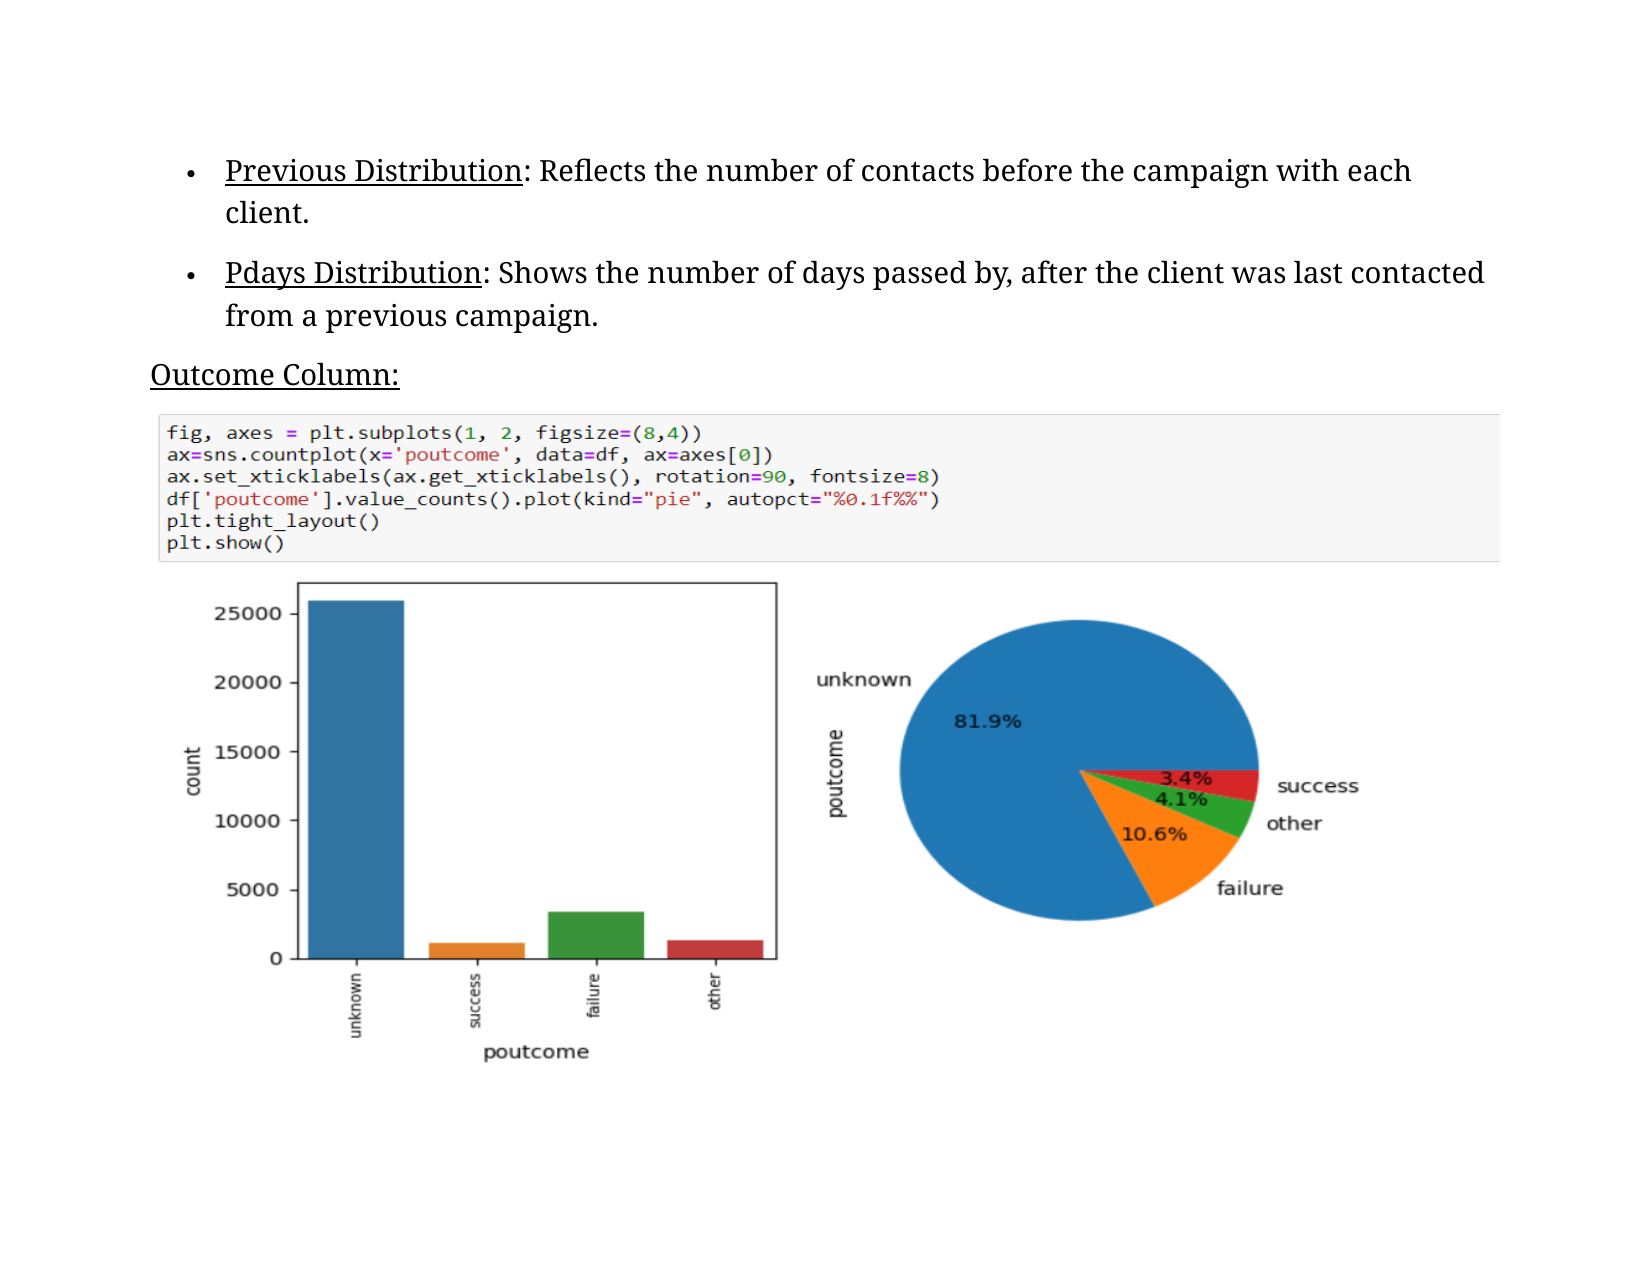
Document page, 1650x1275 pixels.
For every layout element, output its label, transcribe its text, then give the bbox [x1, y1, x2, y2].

text Outcome Column: [150, 354, 1500, 394]
list Previous Distribution: Reflects the number of contacts before the campaign with each client. [187, 150, 1500, 232]
list Pdays Distribution: Shows the number of days passed by, after the client was last contacted from a previous campaign. [187, 252, 1500, 335]
picture [150, 414, 1500, 1071]
